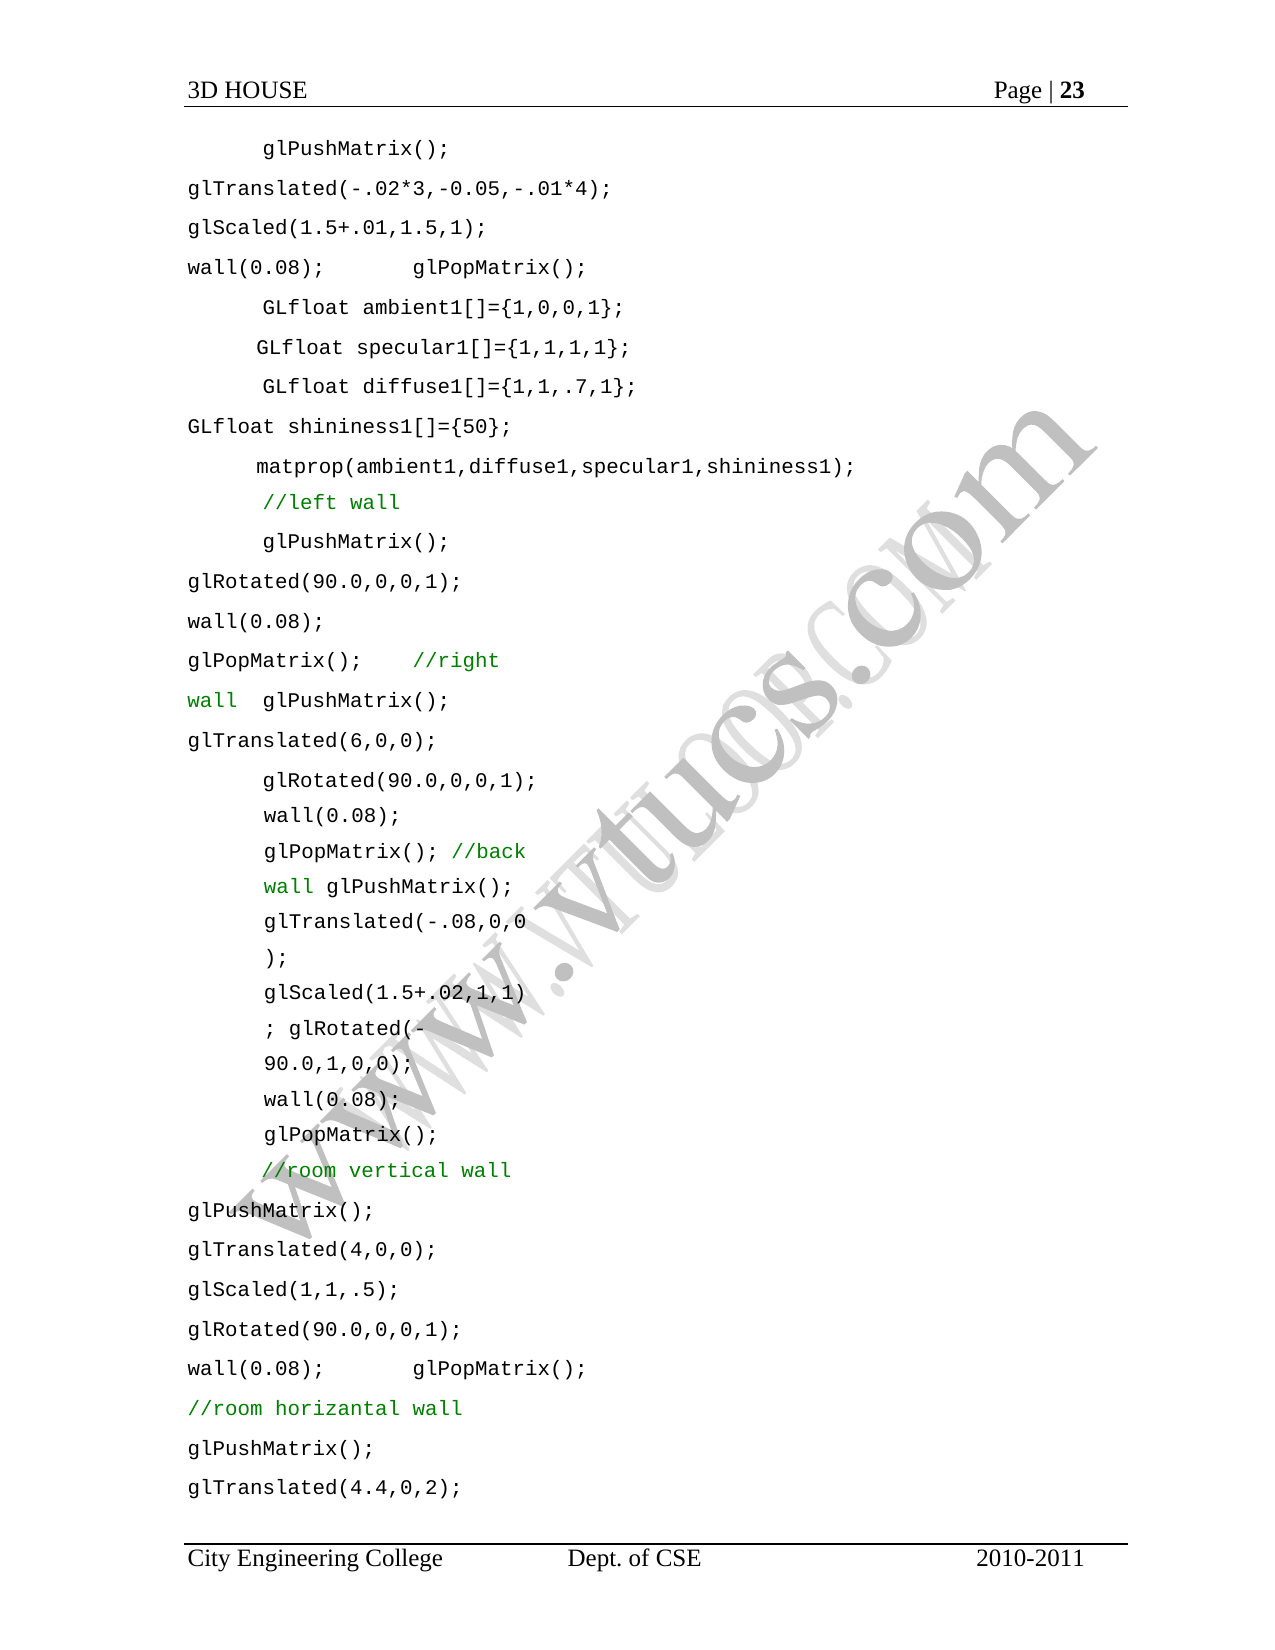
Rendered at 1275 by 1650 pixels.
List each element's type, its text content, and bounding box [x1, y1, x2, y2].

text GLfloat diffuse1[]={1,1,.7,1}; GLfloat shininess1[]={50}; [186, 377, 712, 440]
text GLfloat specular1[]={1,1,1,1}; [186, 337, 1131, 361]
text glPushMatrix(); glRotated(90.0,0,0,1); wall(0.08); glPopMatrix(); //right wall glPushMatrix(); glTranslated(6,0,0); [186, 531, 537, 753]
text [186, 1160, 600, 1501]
text glRotated(90.0,0,0,1); wall(0.08); glPopMatrix(); //back wall glPushMatrix(); glTranslated(-.08,0,0); glScaled(1.5+.02,1,1); glRotated(-90.0,1,0,0); wall(0.08); glPopMatrix(); [262, 770, 537, 1148]
text matprop(ambient1,diffuse1,specular1,shininess1); [186, 456, 1131, 480]
text GLfloat ambient1[]={1,0,0,1}; [262, 297, 712, 321]
text glPushMatrix(); glTranslated(-.02*3,-0.05,-.01*4); glScaled(1.5+.01,1.5,1); wall(0.08); glPopMatrix(); [186, 138, 688, 281]
text //left wall [262, 492, 1131, 515]
